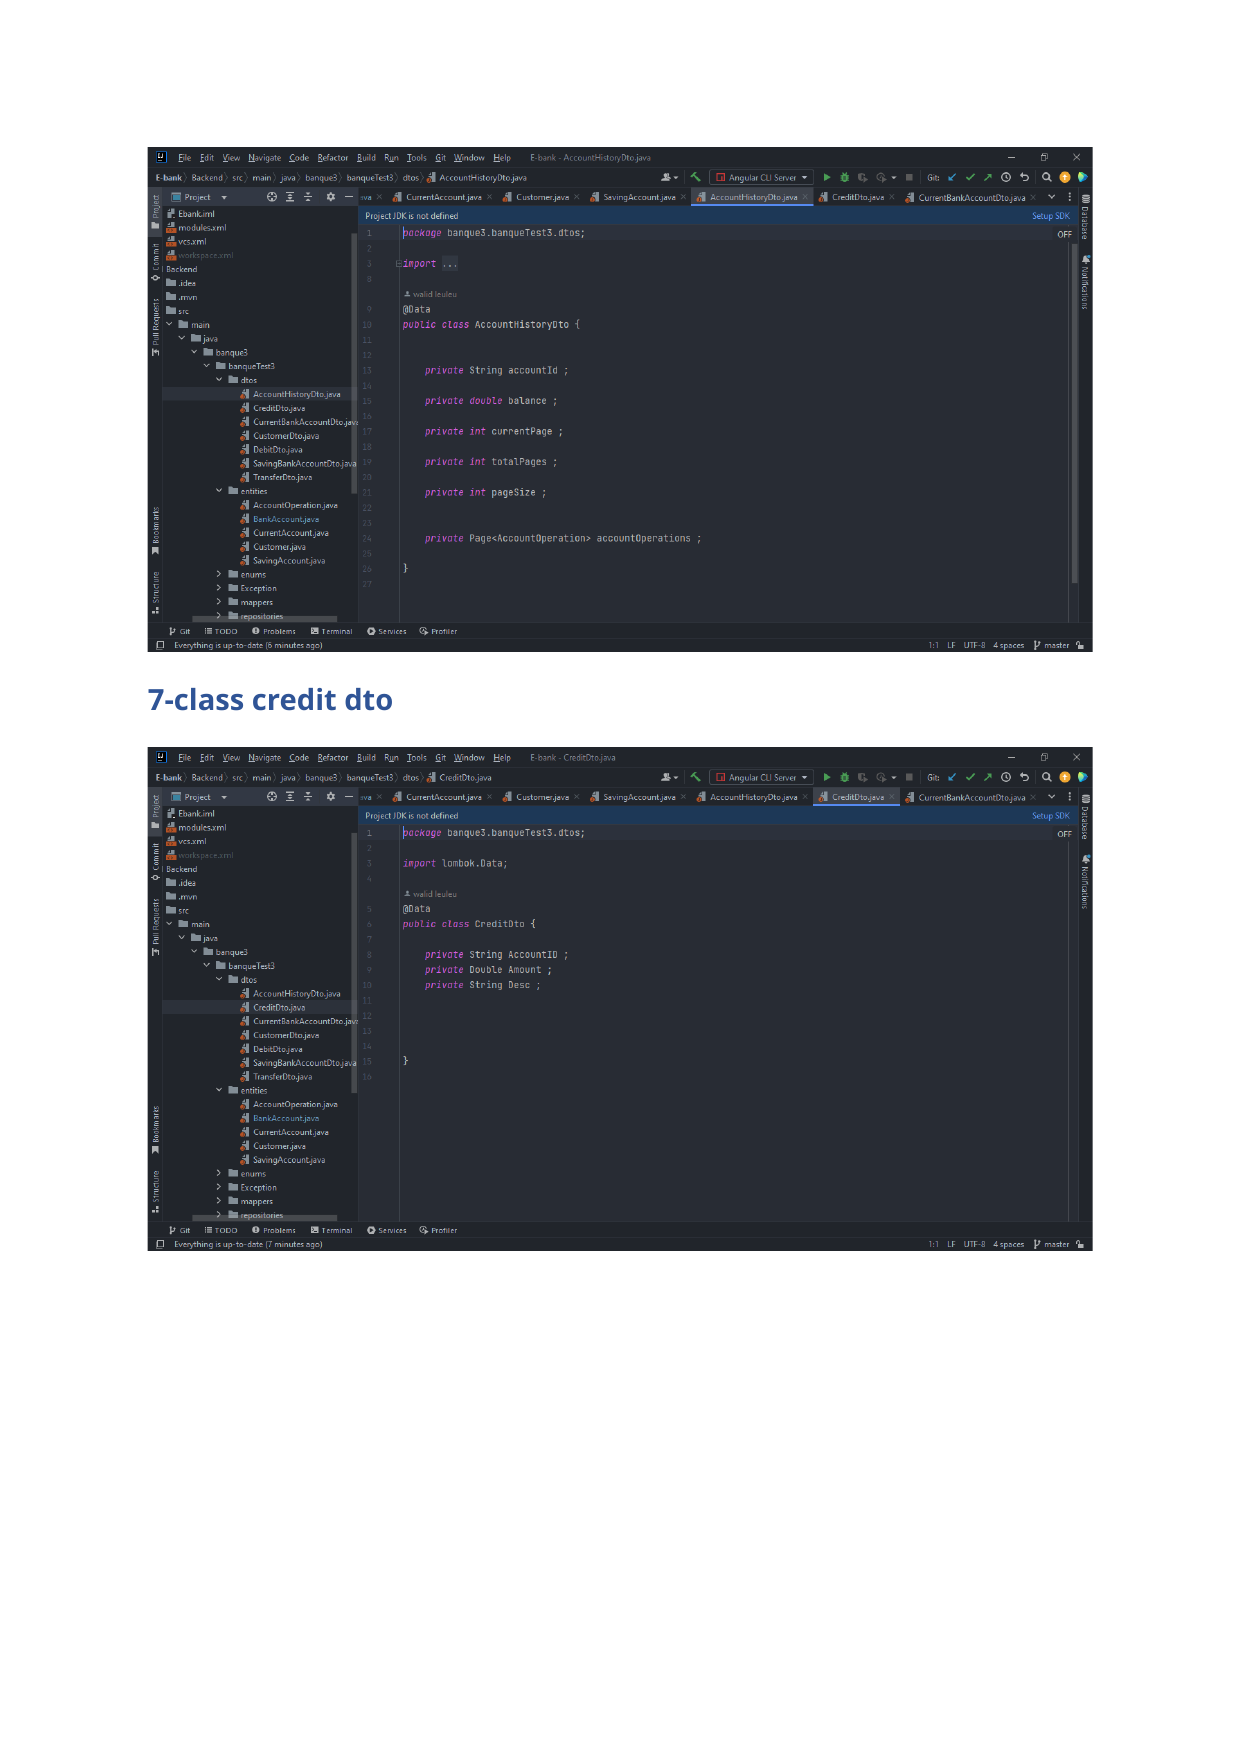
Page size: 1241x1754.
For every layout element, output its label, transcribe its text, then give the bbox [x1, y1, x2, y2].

picture [147, 747, 1093, 1251]
picture [147, 147, 1093, 652]
subtitle 7-class credit dto [148, 679, 1093, 719]
